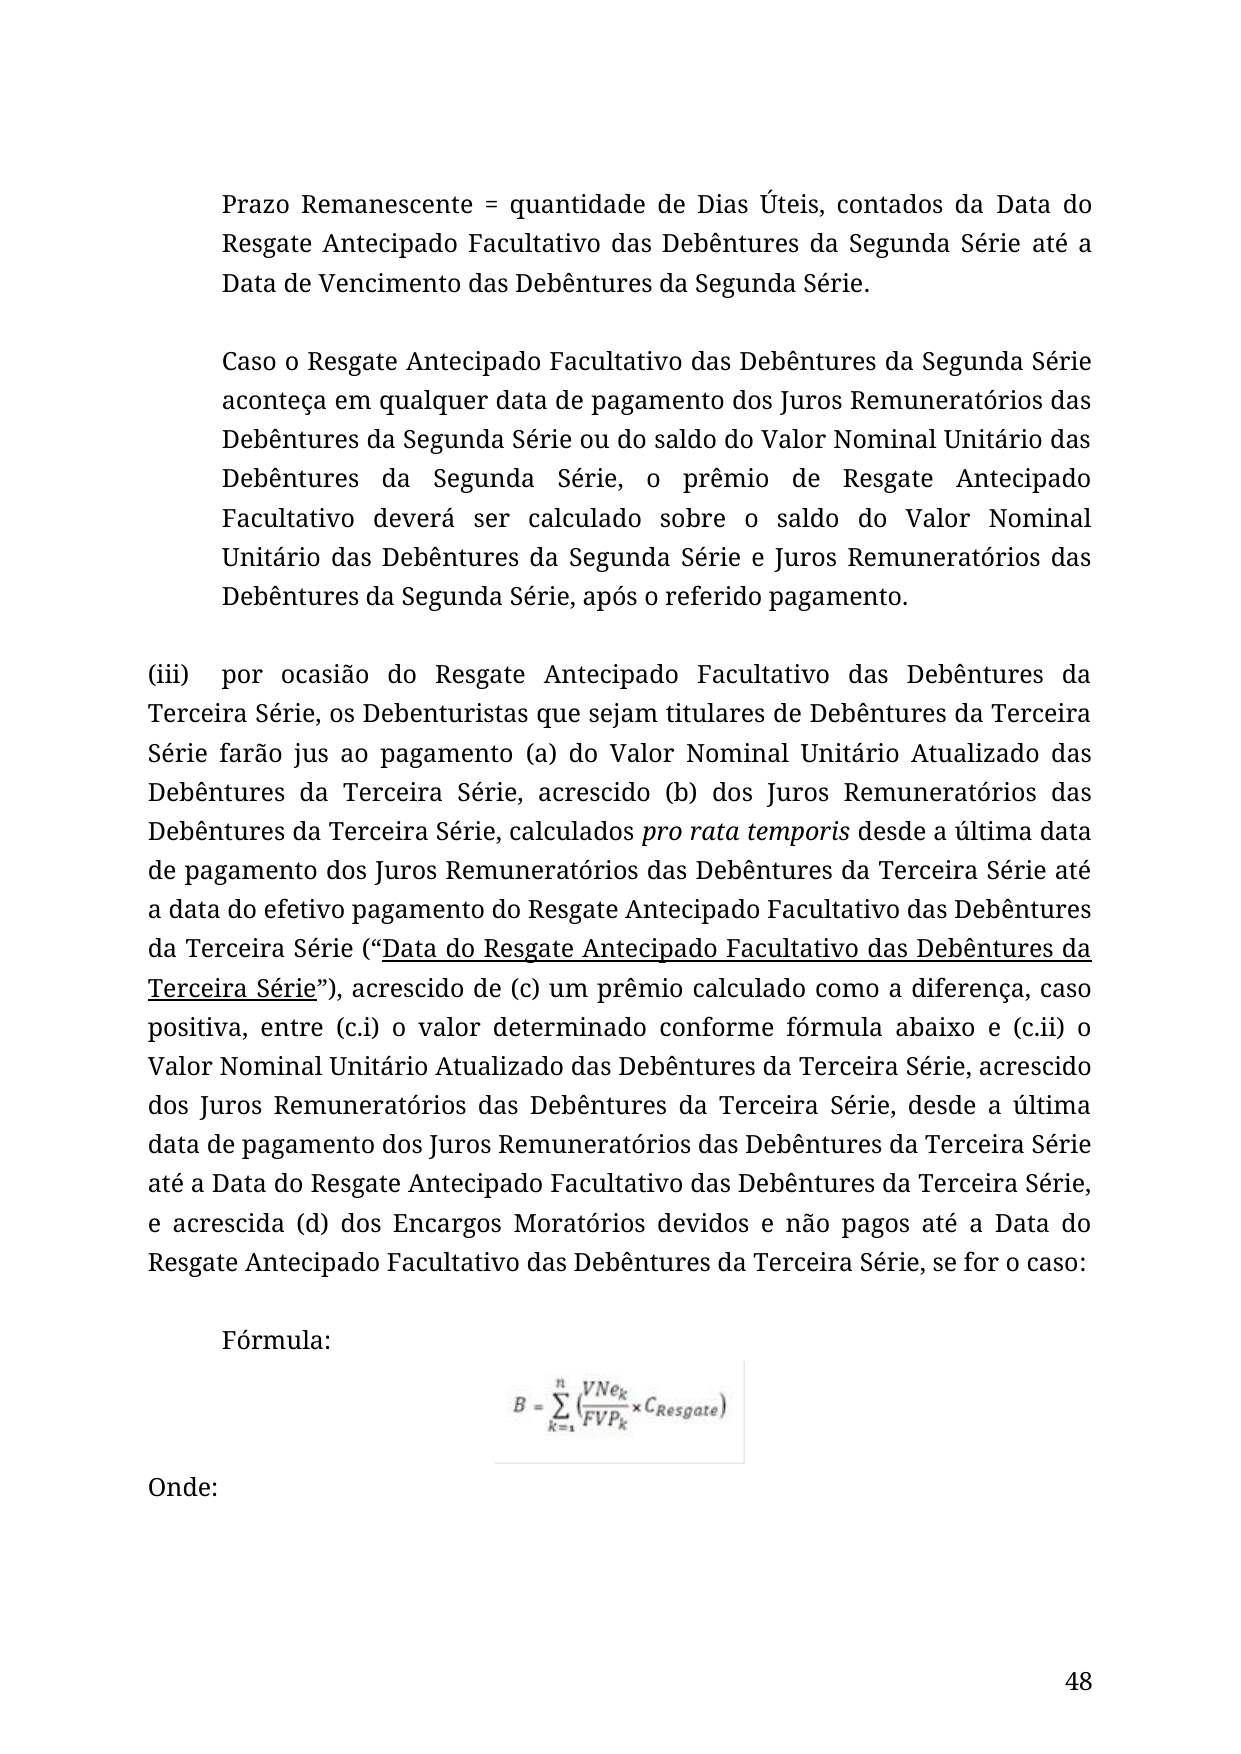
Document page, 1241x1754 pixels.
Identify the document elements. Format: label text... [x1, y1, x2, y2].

text (iii) por ocasião do Resgate Antecipado Facultativo das Debêntures da Terceira Série, os Debenturistas que sejam titulares de Debêntures da Terceira Série farão jus ao pagamento (a) do Valor Nominal Unitário Atualizado das Debêntures da Terceira Série, acrescido (b) dos Juros Remuneratórios das Debêntures da Terceira Série, calculados pro rata temporis desde a última data de pagamento dos Juros Remuneratórios das Debêntures da Terceira Série até a data do efetivo pagamento do Resgate Antecipado Facultativo das Debêntures da Terceira Série (“Data do Resgate Antecipado Facultativo das Debêntures da Terceira Série”), acrescido de (c) um prêmio calculado como a diferença, caso positiva, entre (c.i) o valor determinado conforme fórmula abaixo e (c.ii) o Valor Nominal Unitário Atualizado das Debêntures da Terceira Série, acrescido dos Juros Remuneratórios das Debêntures da Terceira Série, desde a última data de pagamento dos Juros Remuneratórios das Debêntures da Terceira Série até a Data do Resgate Antecipado Facultativo das Debêntures da Terceira Série, e acrescida (d) dos Encargos Moratórios devidos e não pagos até a Data do Resgate Antecipado Facultativo das Debêntures da Terceira Série, se for o caso: [148, 657, 1092, 1278]
text Onde: [148, 1470, 1092, 1504]
picture [495, 1361, 745, 1465]
text Prazo Remanescente = quantidade de Dias Úteis, contados da Data do Resgate Antecipado Facultativo das Debêntures da Segunda Série até a Data de Vencimento das Debêntures da Segunda Série. [222, 187, 1092, 299]
text Caso o Resgate Antecipado Facultativo das Debêntures da Segunda Série aconteça em qualquer data de pagamento dos Juros Remuneratórios das Debêntures da Segunda Série ou do saldo do Valor Nominal Unitário das Debêntures da Segunda Série, o prêmio de Resgate Antecipado Facultativo deverá ser calculado sobre o saldo do Valor Nominal Unitário das Debêntures da Segunda Série e Juros Remuneratórios das Debêntures da Segunda Série, após o referido pagamento. [222, 343, 1092, 613]
text Fórmula: [222, 1323, 1092, 1357]
